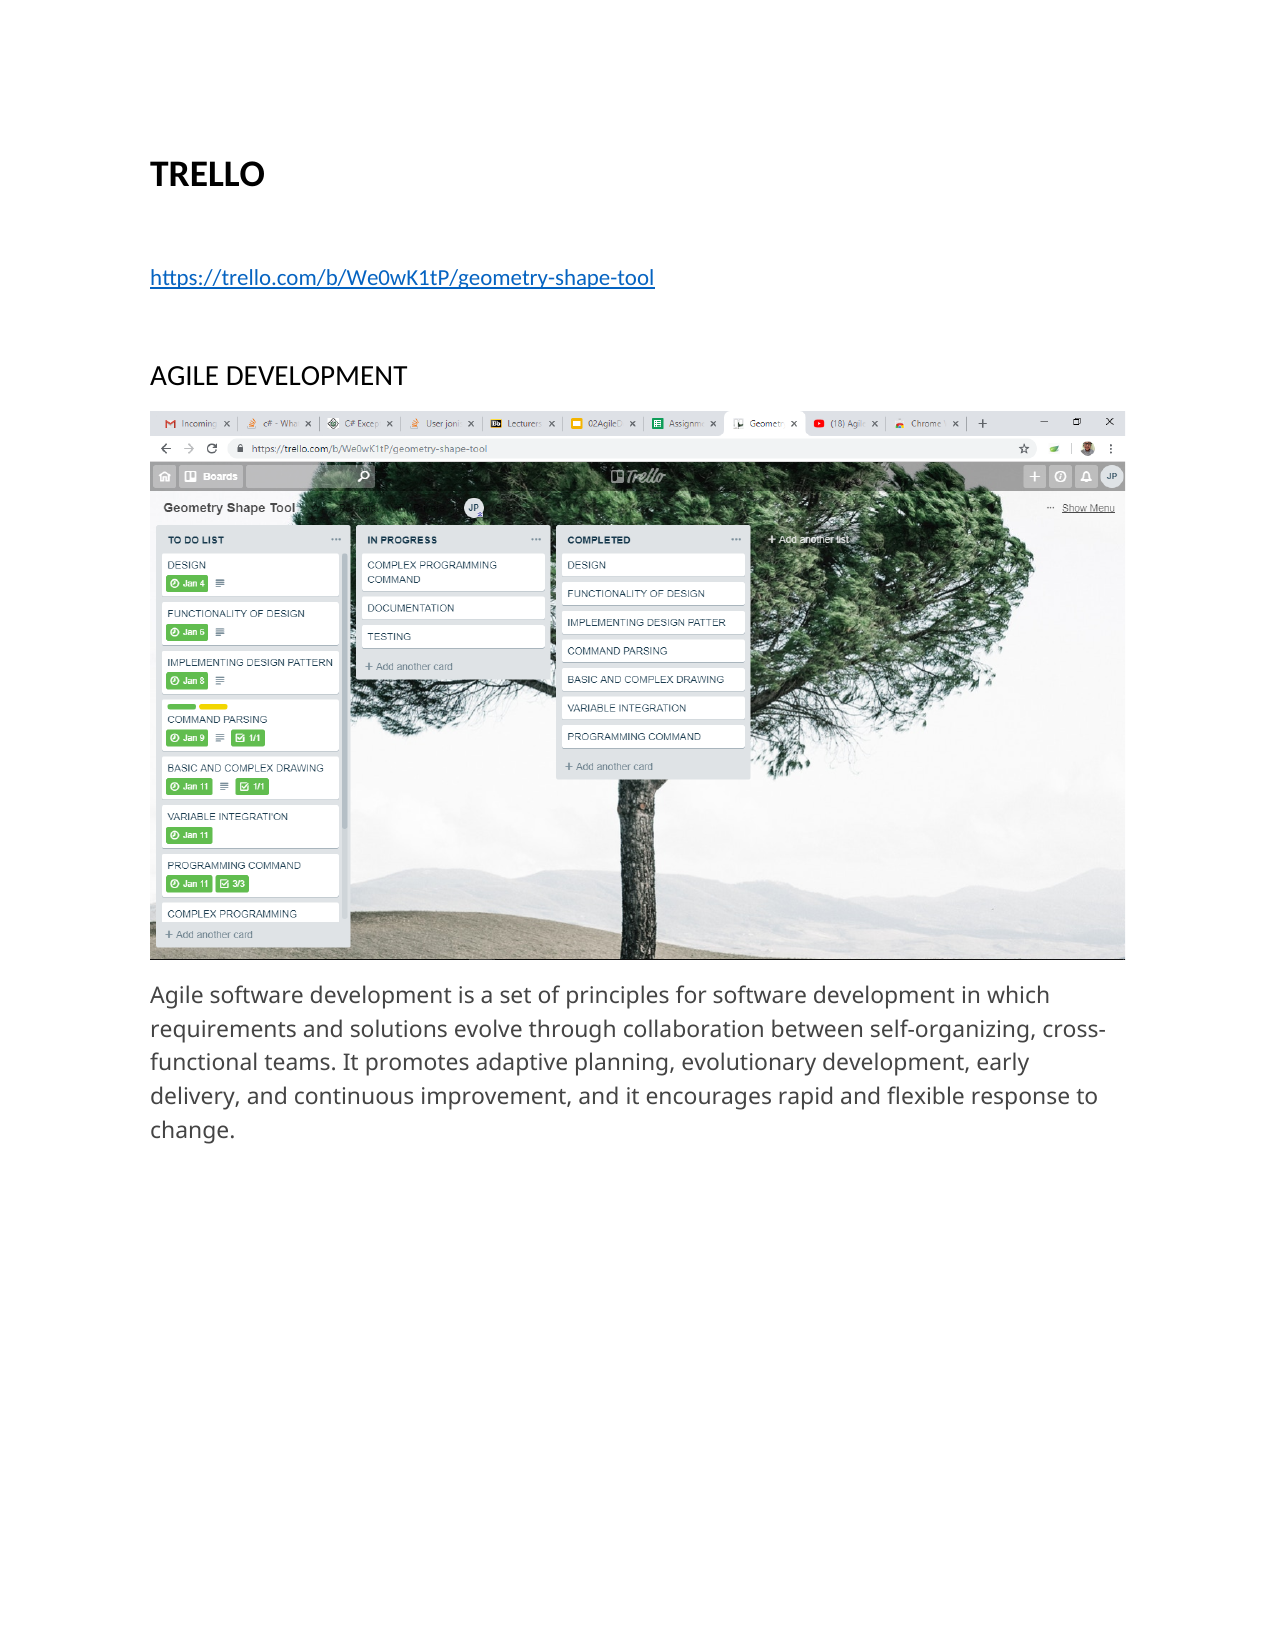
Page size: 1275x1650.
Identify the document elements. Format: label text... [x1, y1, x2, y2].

text Agile software development is a set of principles for software development in which requirements and solutions evolve through collaboration between self-organizing, cross-functional teams. It promotes adaptive planning, evolutionary development, early delivery, and continuous improvement, and it encourages rapid and flexible response to change. [150, 979, 1125, 1145]
text TRELLO [150, 150, 1125, 196]
text AGILE DEVELOPMENT [150, 357, 1125, 392]
picture [150, 411, 1125, 960]
text https://trello.com/b/We0wK1tP/geometry-shape-tool [150, 263, 1125, 291]
